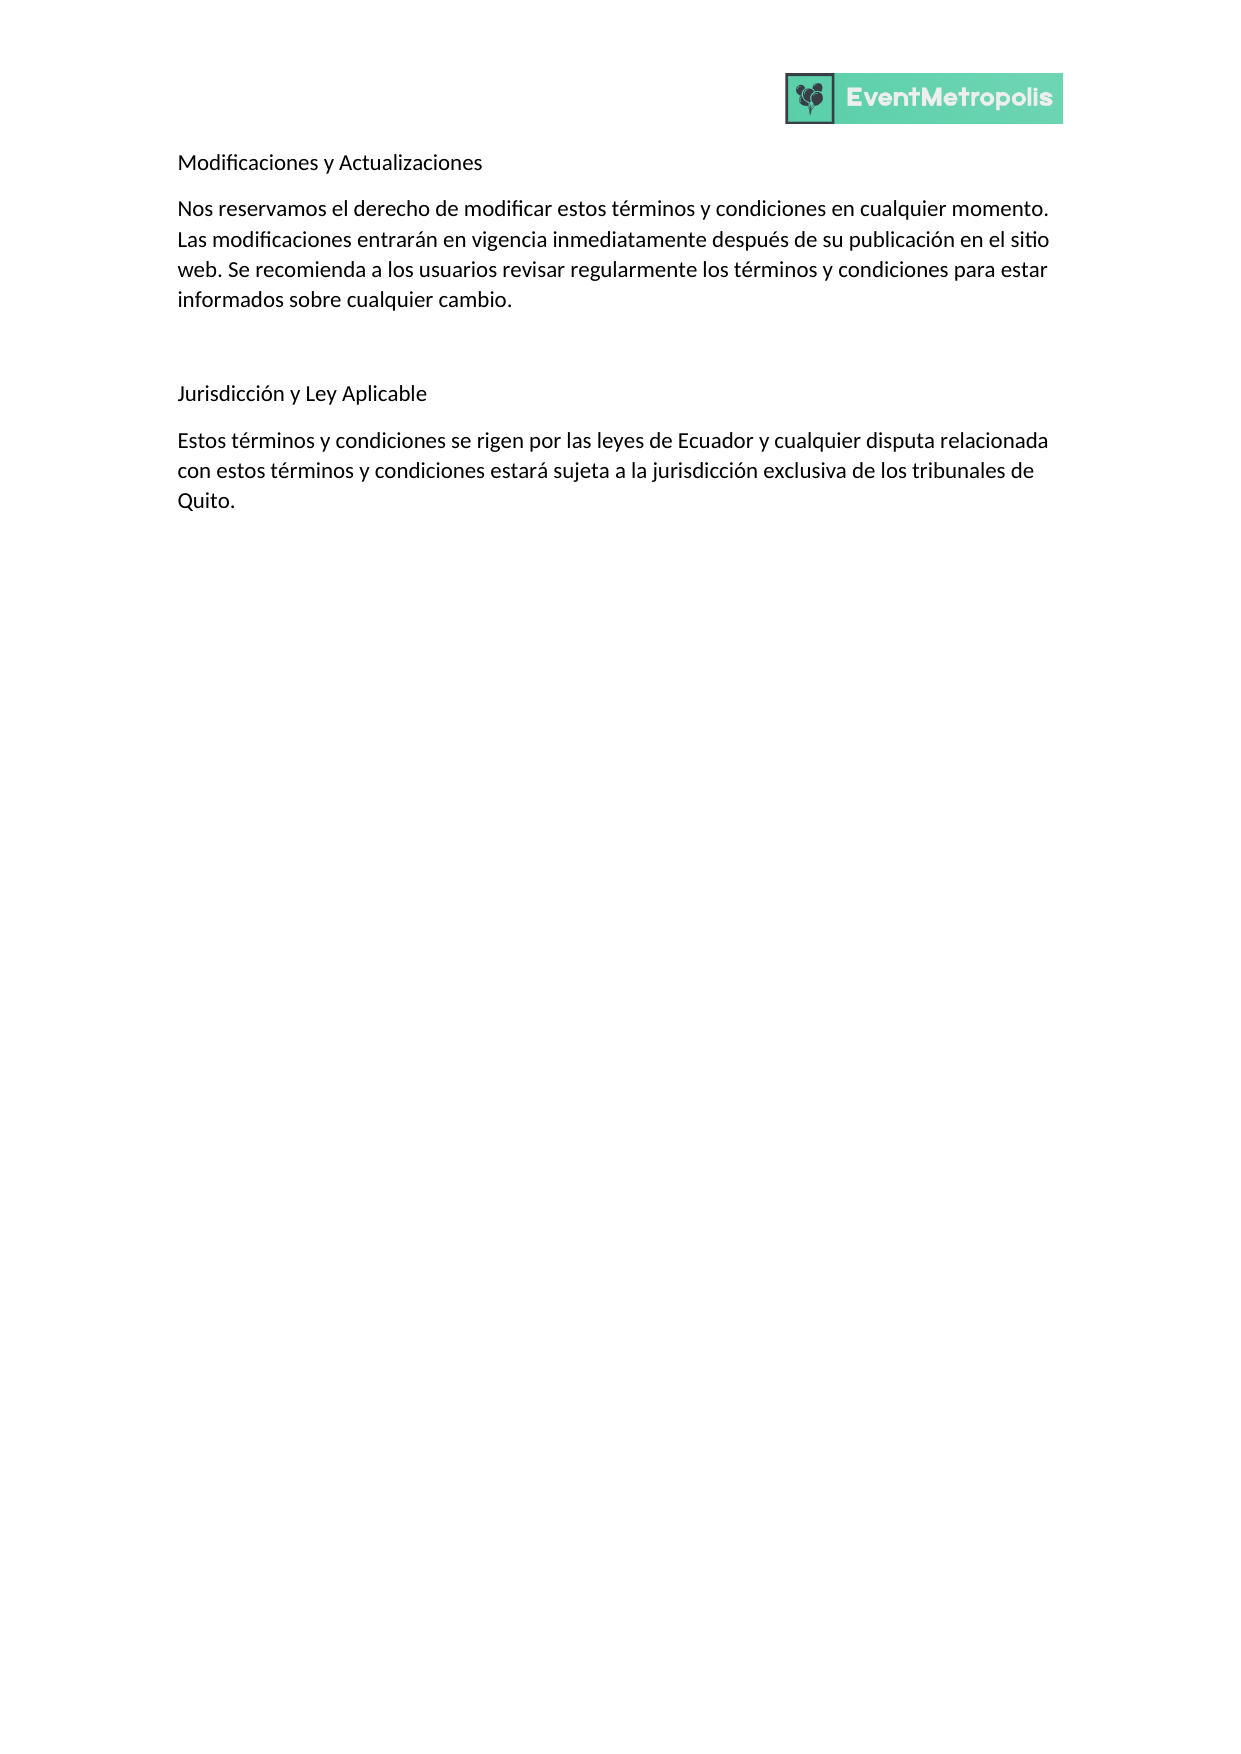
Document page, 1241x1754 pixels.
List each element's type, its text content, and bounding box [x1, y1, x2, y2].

text Estos términos y condiciones se rigen por las leyes de Ecuador y cualquier disputa relacionada con estos términos y condiciones estará sujeta a la jurisdicción exclusiva de los tribunales de Quito. [177, 426, 1063, 514]
text Nos reservamos el derecho de modificar estos términos y condiciones en cualquier momento. Las modificaciones entrarán en vigencia inmediatamente después de su publicación en el sitio web. Se recomienda a los usuarios revisar regularmente los términos y condiciones para estar informados sobre cualquier cambio. [177, 194, 1063, 313]
text Jurisdicción y Ley Aplicable [177, 379, 1063, 407]
text Modificaciones y Actualizaciones [177, 148, 1063, 176]
picture [785, 73, 1064, 124]
